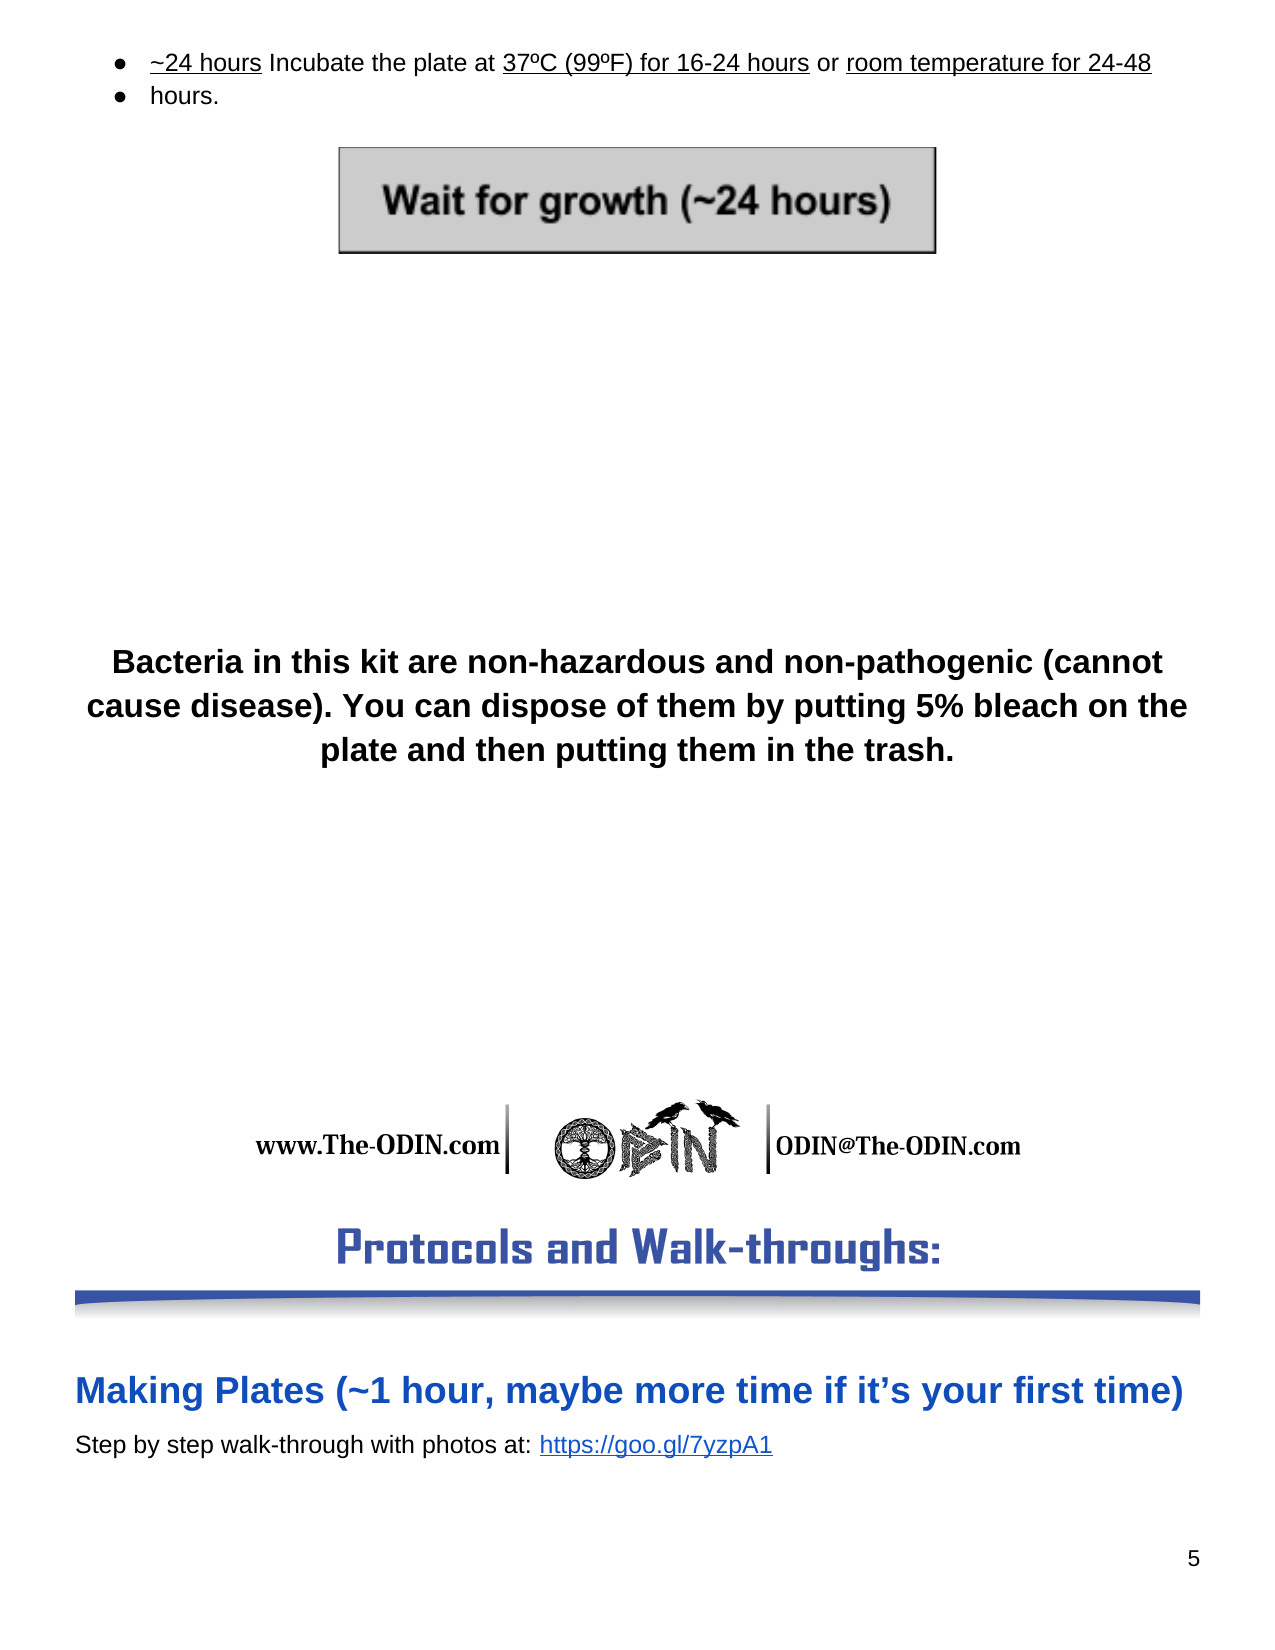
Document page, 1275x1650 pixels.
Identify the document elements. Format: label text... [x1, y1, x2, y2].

text Step by step walk-through with photos at: https://goo.gl/7yzpA1 [75, 1430, 1200, 1459]
list ~24 hours Incubate the plate at 37ºC (99ºF) for 16-24 hours or room temperature for 24-48 [112, 48, 1200, 77]
picture [75, 1223, 1200, 1319]
subtitle Making Plates (~1 hour, maybe more time if it’s your first time) [75, 1368, 1200, 1411]
picture [249, 1096, 1026, 1182]
list hours. [112, 81, 1200, 110]
picture [338, 147, 937, 254]
subtitle Bacteria in this kit are non-hazardous and non-pathogenic (cannot cause disease). You can dispose of them by putting 5% bleach on the plate and then putting them in the trash. [75, 642, 1200, 769]
